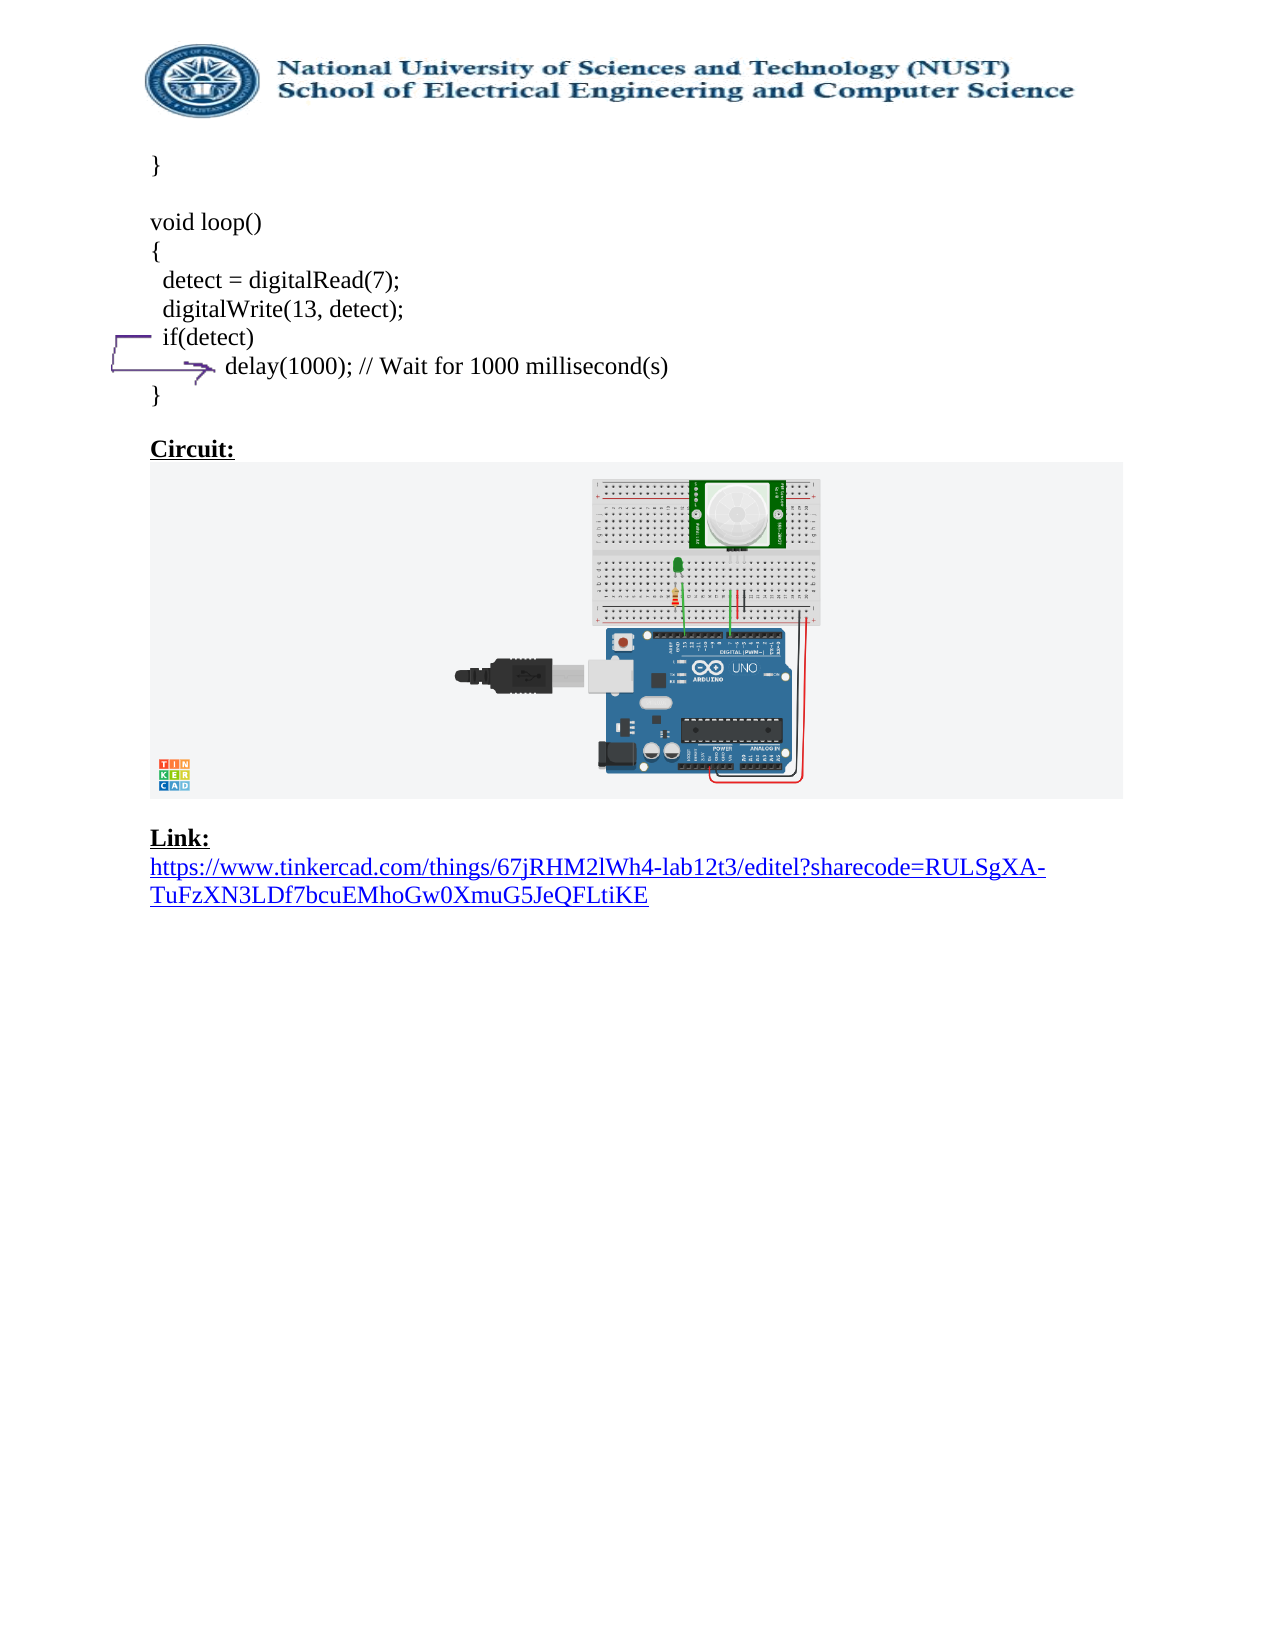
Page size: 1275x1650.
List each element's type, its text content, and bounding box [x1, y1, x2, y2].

picture [150, 462, 1124, 799]
text } [150, 150, 1125, 179]
text delay(1000); // Wait for 1000 millisecond(s) [217, 351, 1125, 380]
picture [132, 40, 1088, 125]
text if(detect) [150, 322, 1125, 351]
text detect = digitalRead(7); [150, 265, 1125, 294]
text void loop() [150, 207, 1125, 236]
text https://www.tinkercad.com/things/67jRHM2lWh4-lab12t3/editel?sharecode=RULSgXA-TuFzXN3LDf7bcuEMhoGw0XmuG5JeQFLtiKE [150, 852, 1125, 909]
text Link: [150, 823, 1125, 852]
text digitalWrite(13, detect); [150, 294, 1125, 322]
picture [111, 335, 217, 387]
text { [150, 236, 1125, 265]
text } [150, 380, 1125, 409]
